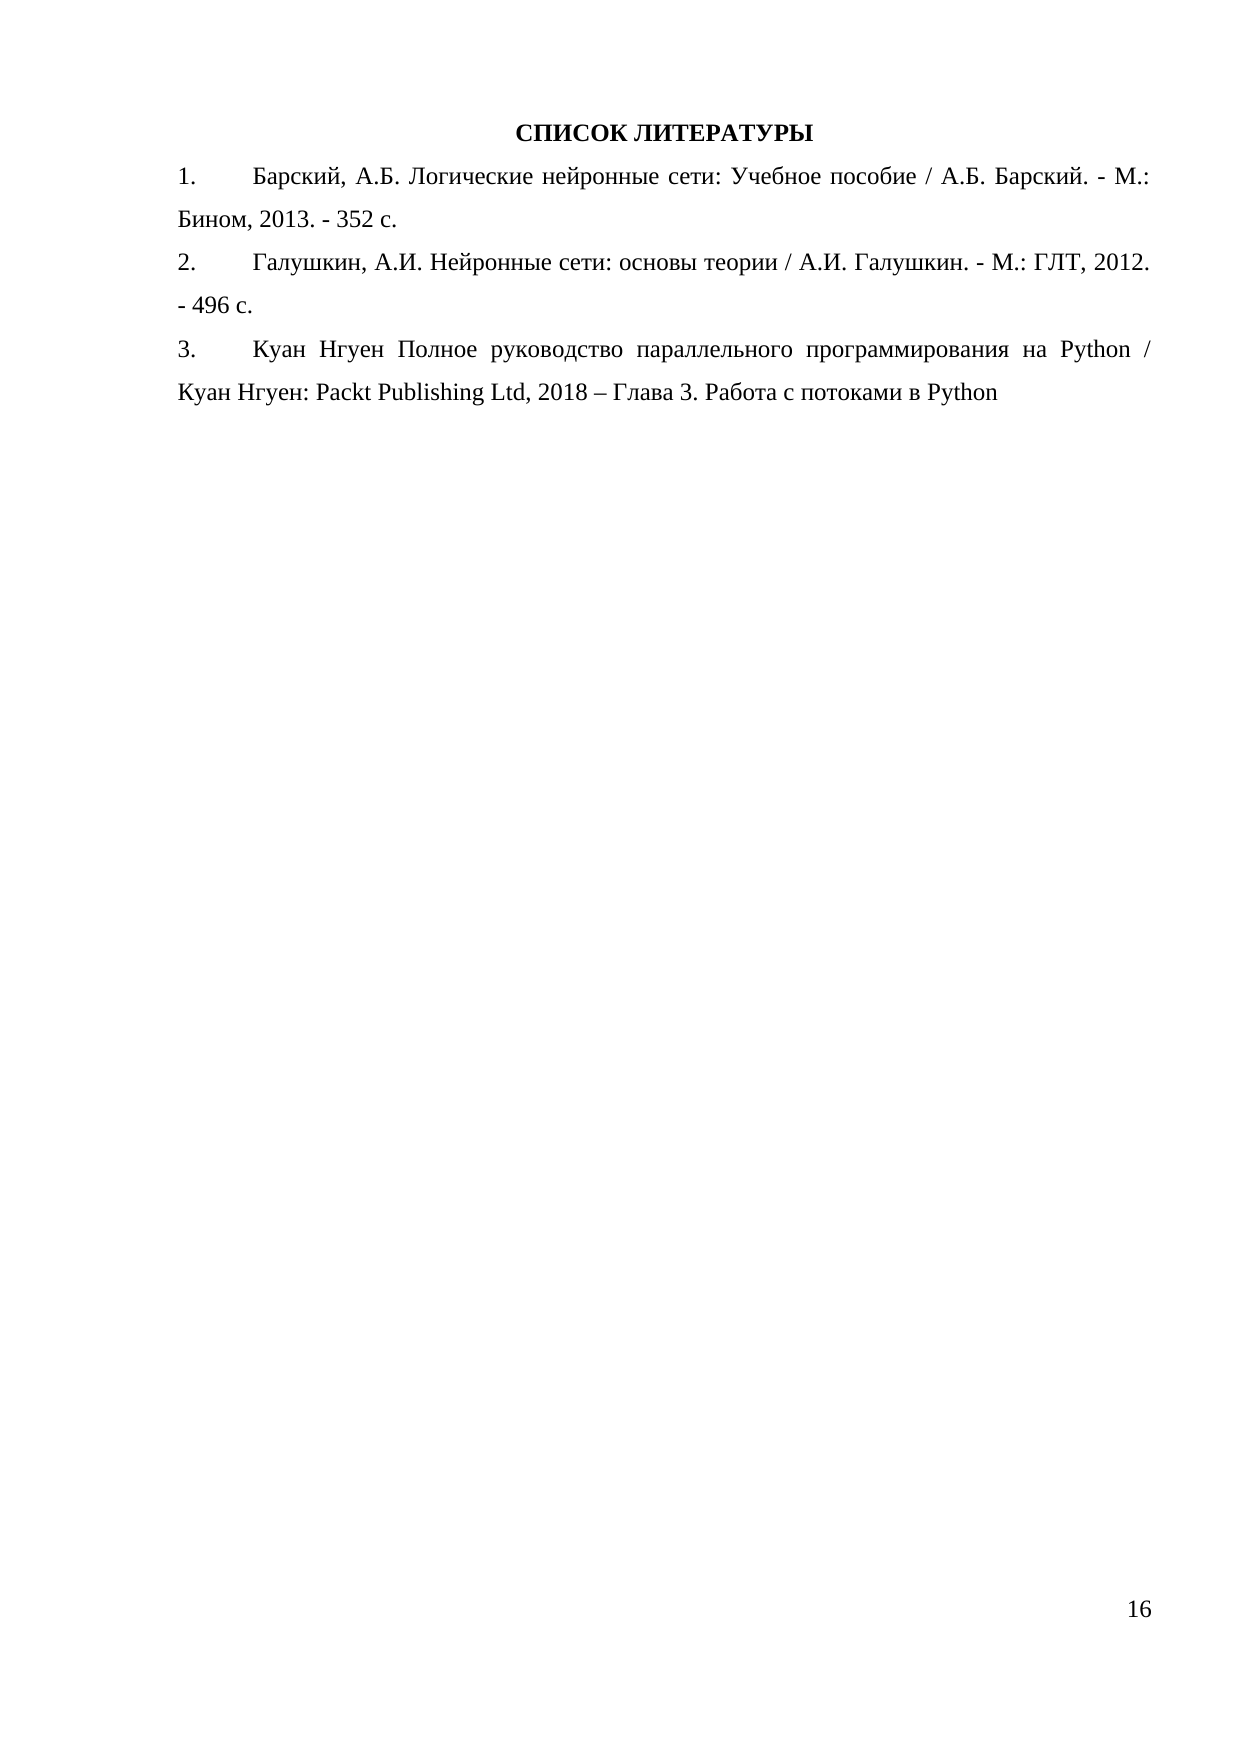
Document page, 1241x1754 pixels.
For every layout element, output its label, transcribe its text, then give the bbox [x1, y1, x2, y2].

subtitle Список литературы [177, 118, 1152, 147]
list Галушкин, А.И. Нейронные сети: основы теории / А.И. Галушкин. - М.: ГЛТ, 2012. - 496 c. [177, 247, 1152, 319]
list Барский, А.Б. Логические нейронные сети: Учебное пособие / А.Б. Барский. - М.: Бином, 2013. - 352 c. [177, 161, 1152, 233]
list Куан Нгуен Полное руководство параллельного программирования на Python / Куан Нгуен: Packt Publishing Ltd, 2018 – Глава 3. Работа с потоками в Python [177, 334, 1152, 406]
